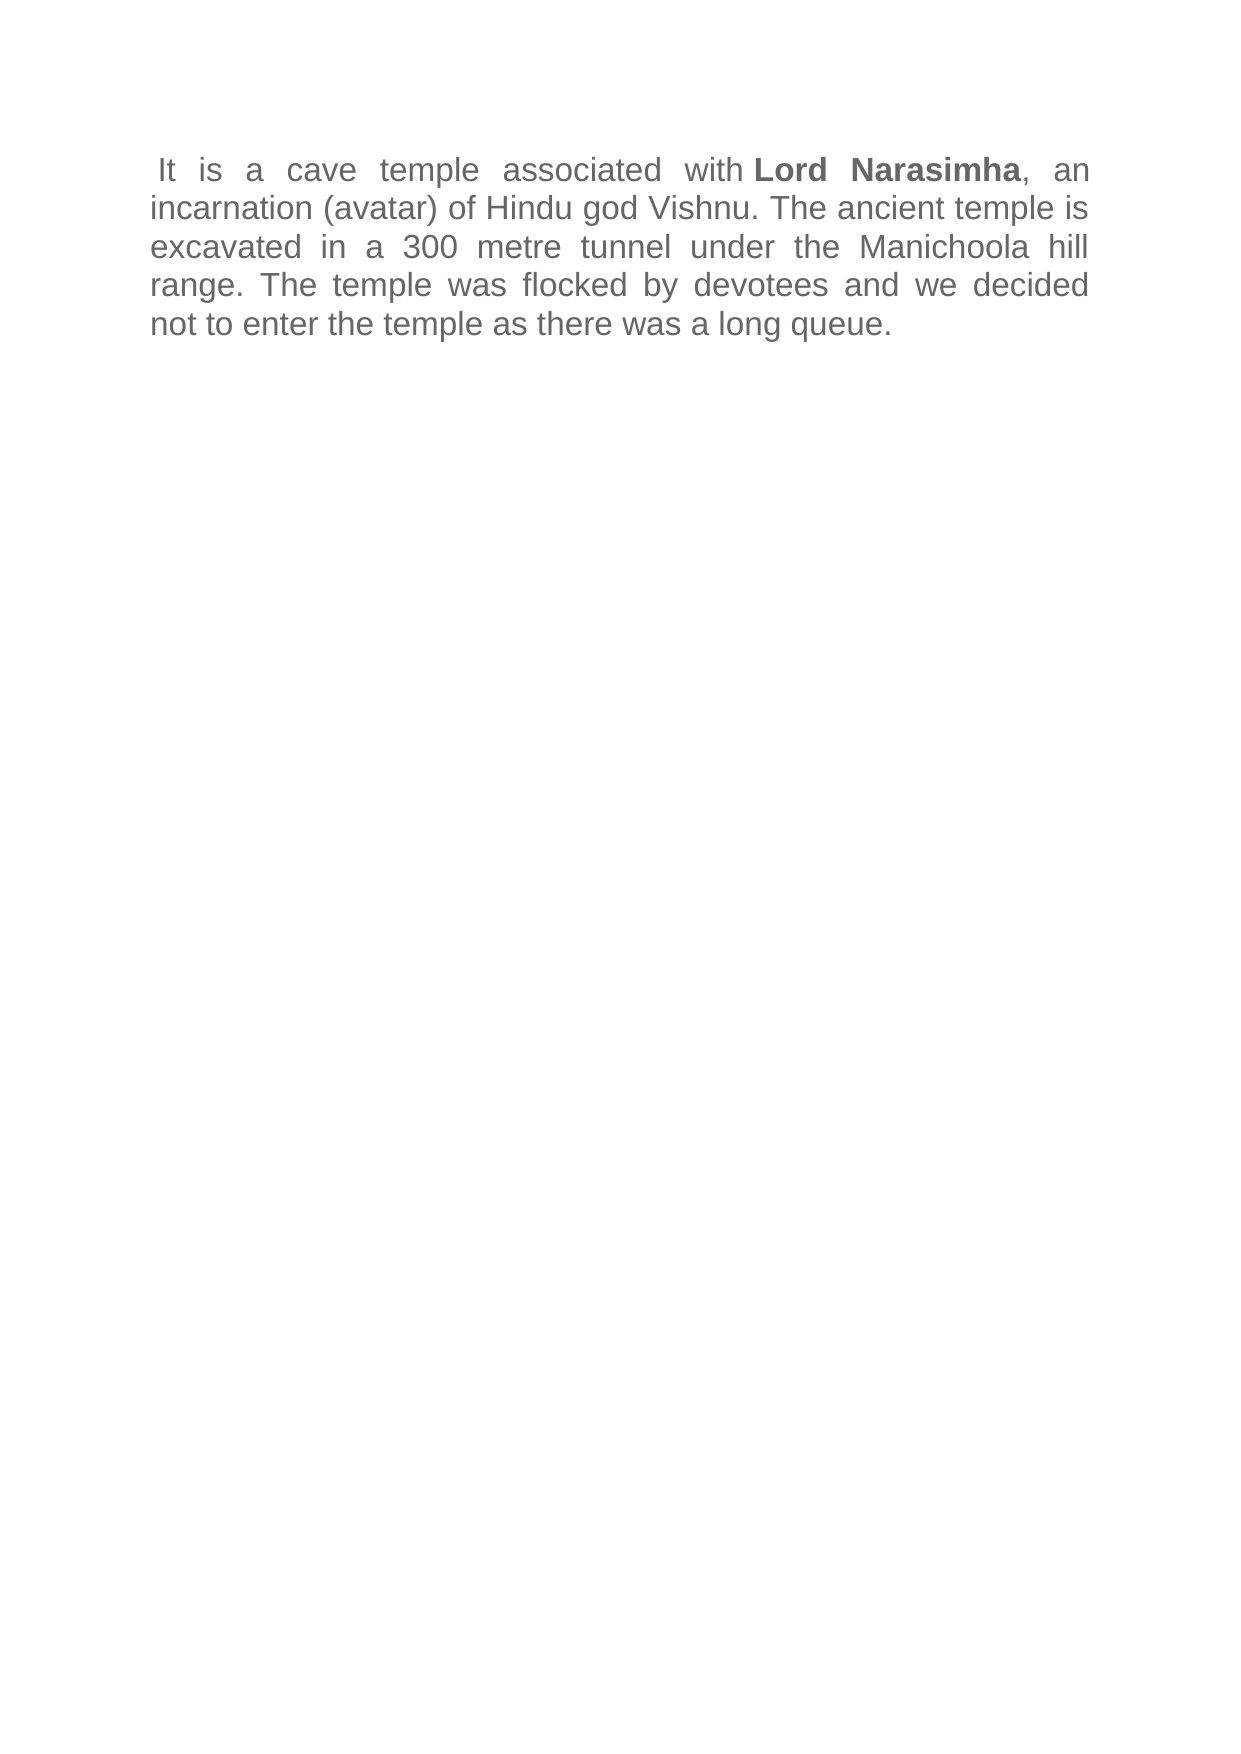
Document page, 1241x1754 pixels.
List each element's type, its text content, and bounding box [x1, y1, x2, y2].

text It is a cave temple associated with Lord Narasimha, an incarnation (avatar) of Hindu god Vishnu. The ancient temple is excavated in a 300 metre tunnel under the Manichoola hill range. The temple was flocked by devotees and we decided not to enter the temple as there was a long queue. [150, 150, 1090, 342]
